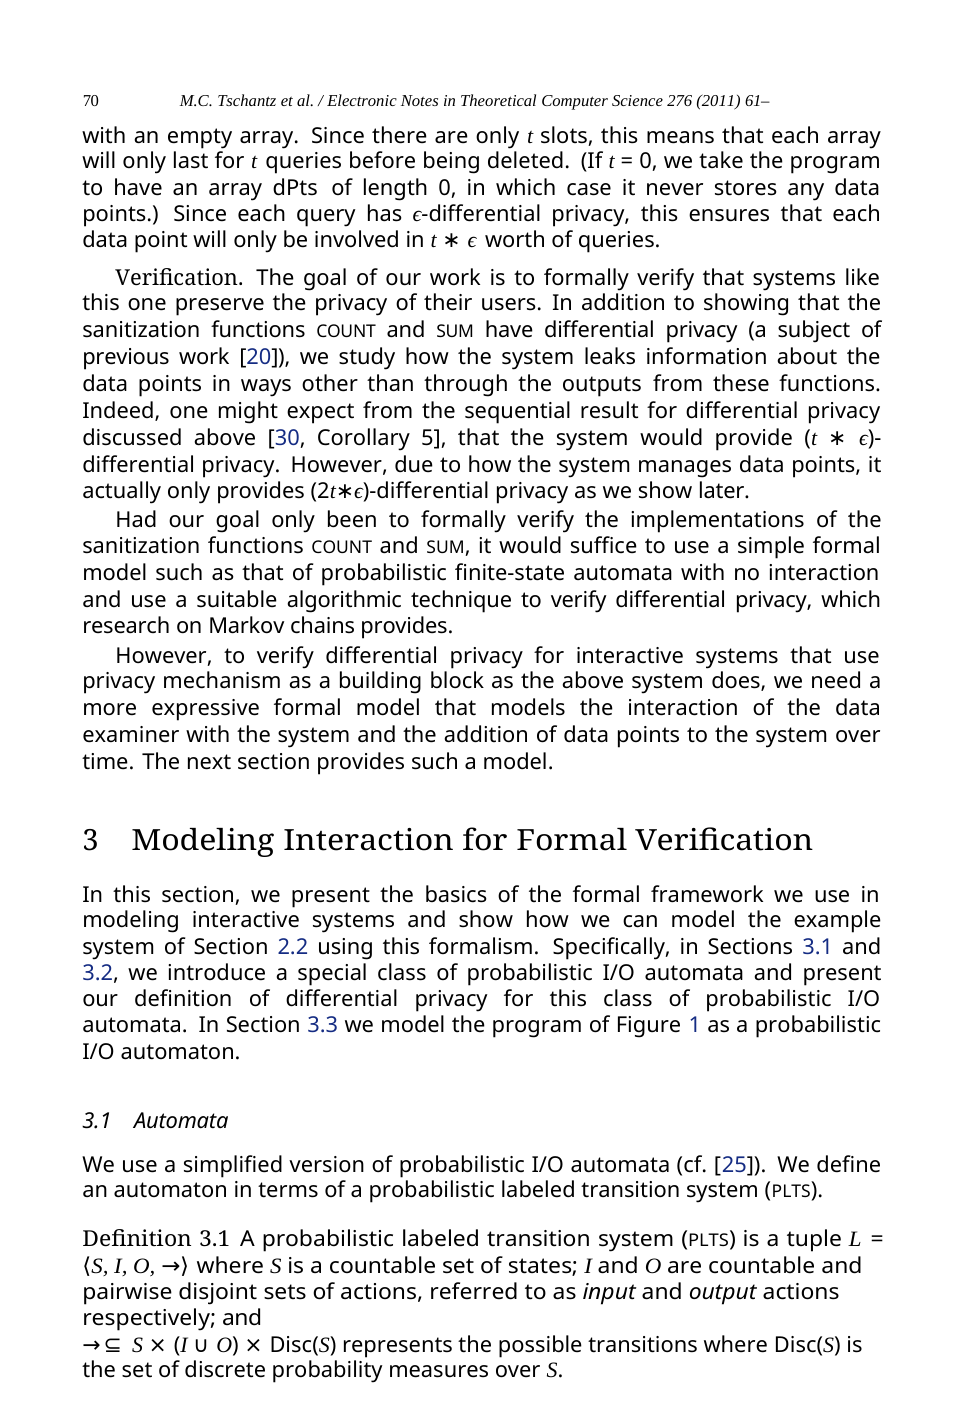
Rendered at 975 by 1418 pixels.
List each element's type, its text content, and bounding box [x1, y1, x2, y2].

text Definition 3.1 A probabilistic labeled transition system (plts) is a tuple L = [82, 1223, 904, 1252]
text In this section, we present the basics of the formal framework we use in modeling interactive systems and show how we can model the example system of Section 2.2 using this formalism. Specifically, in Sections 3.1 and 3.2, we introduce a special class of probabilistic I/O automata and present our definition of differential privacy for this class of probabilistic I/O automata. In Section 3.3 we model the program of Figure 1 as a probabilistic I/O automaton. [82, 882, 882, 1066]
text However, to verify differential privacy for interactive systems that use privacy mechanism as a building block as the above system does, we need a more expressive formal model that models the interaction of the data examiner with the system and the addition of data points to the system over time. The next section provides such a model. [82, 642, 881, 776]
list Automata [82, 1105, 904, 1135]
text ⟨S, I, O, →⟩ where S is a countable set of states; I and O are countable and pairwise disjoint sets of actions, referred to as input and output actions respectively; and [82, 1253, 904, 1332]
text with an empty array. Since there are only t slots, this means that each array will only last for t queries before being deleted. (If t = 0, we take the program to have an array dPts of length 0, in which case it never stores any data points.) Since each query has ϵ-differential privacy, this ensures that each data point will only be involved in t ∗ ϵ worth of queries. [82, 123, 881, 254]
text →⊆ S × (I ∪ O) × Disc(S) represents the possible transitions where Disc(S) is the set of discrete probability measures over S. [82, 1332, 889, 1384]
text We use a simplified version of probabilistic I/O automata (cf. [25]). We define an automaton in terms of a probabilistic labeled transition system (plts). [82, 1152, 881, 1204]
subtitle Modeling Interaction for Formal Verification [82, 819, 904, 859]
text Verification. The goal of our work is to formally verify that systems like this one preserve the privacy of their users. In addition to showing that the sanitization functions count and sum have differential privacy (a subject of previous work [20]), we study how the system leaks information about the data points in ways other than through the outputs from these functions. Indeed, one might expect from the sequential result for differential privacy discussed above [30, Corollary 5], that the system would provide (t ∗ ϵ)-differential privacy. However, due to how the system manages data points, it actually only provides (2t∗ϵ)-differential privacy as we show later. [82, 263, 881, 505]
text Had our goal only been to formally verify the implementations of the sanitization functions count and sum, it would suffice to use a simple formal model such as that of probabilistic finite-state automata with no interaction and use a suitable algorithmic technique to verify differential privacy, which research on Markov chains provides. [82, 506, 881, 640]
